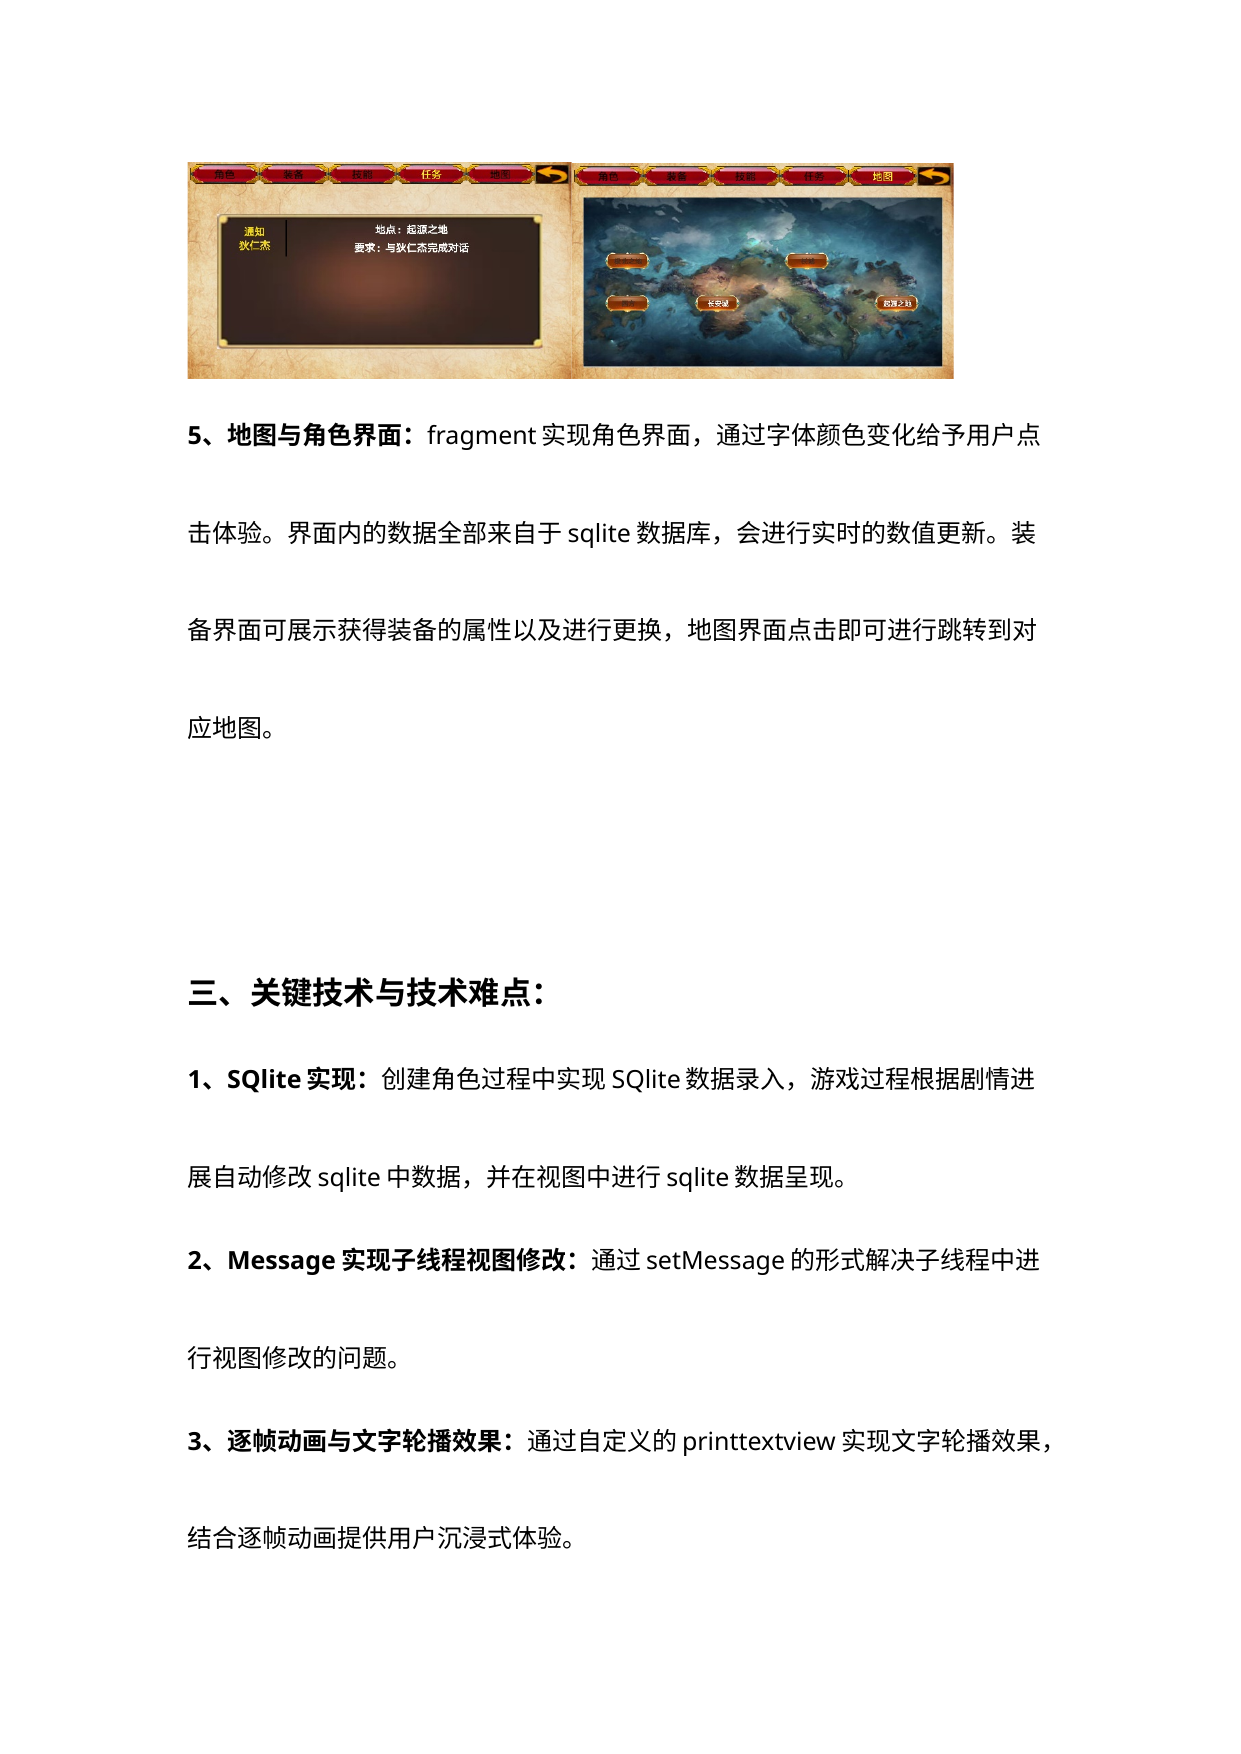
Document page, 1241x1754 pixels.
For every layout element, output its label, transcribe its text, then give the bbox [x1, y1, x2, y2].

text 3、逐帧动画与文字轮播效果：通过自定义的printtextview实现文字轮播效果，结合逐帧动画提供用户沉浸式体验。 [187, 1407, 1053, 1569]
text 5、地图与角色界面：fragment实现角色界面，通过字体颜色变化给予用户点击体验。界面内的数据全部来自于sqlite数据库，会进行实时的数值更新。装备界面可展示获得装备的属性以及进行更换，地图界面点击即可进行跳转到对应地图。 [187, 401, 1053, 759]
text 2、Message实现子线程视图修改：通过setMessage的形式解决子线程中进行视图修改的问题。 [187, 1226, 1053, 1389]
text 三、关键技术与技术难点： [187, 958, 1053, 1023]
text 1、SQlite实现：创建角色过程中实现SQlite数据录入，游戏过程根据剧情进展自动修改sqlite中数据，并在视图中进行sqlite数据呈现。 [187, 1046, 1053, 1208]
picture [187, 162, 954, 379]
